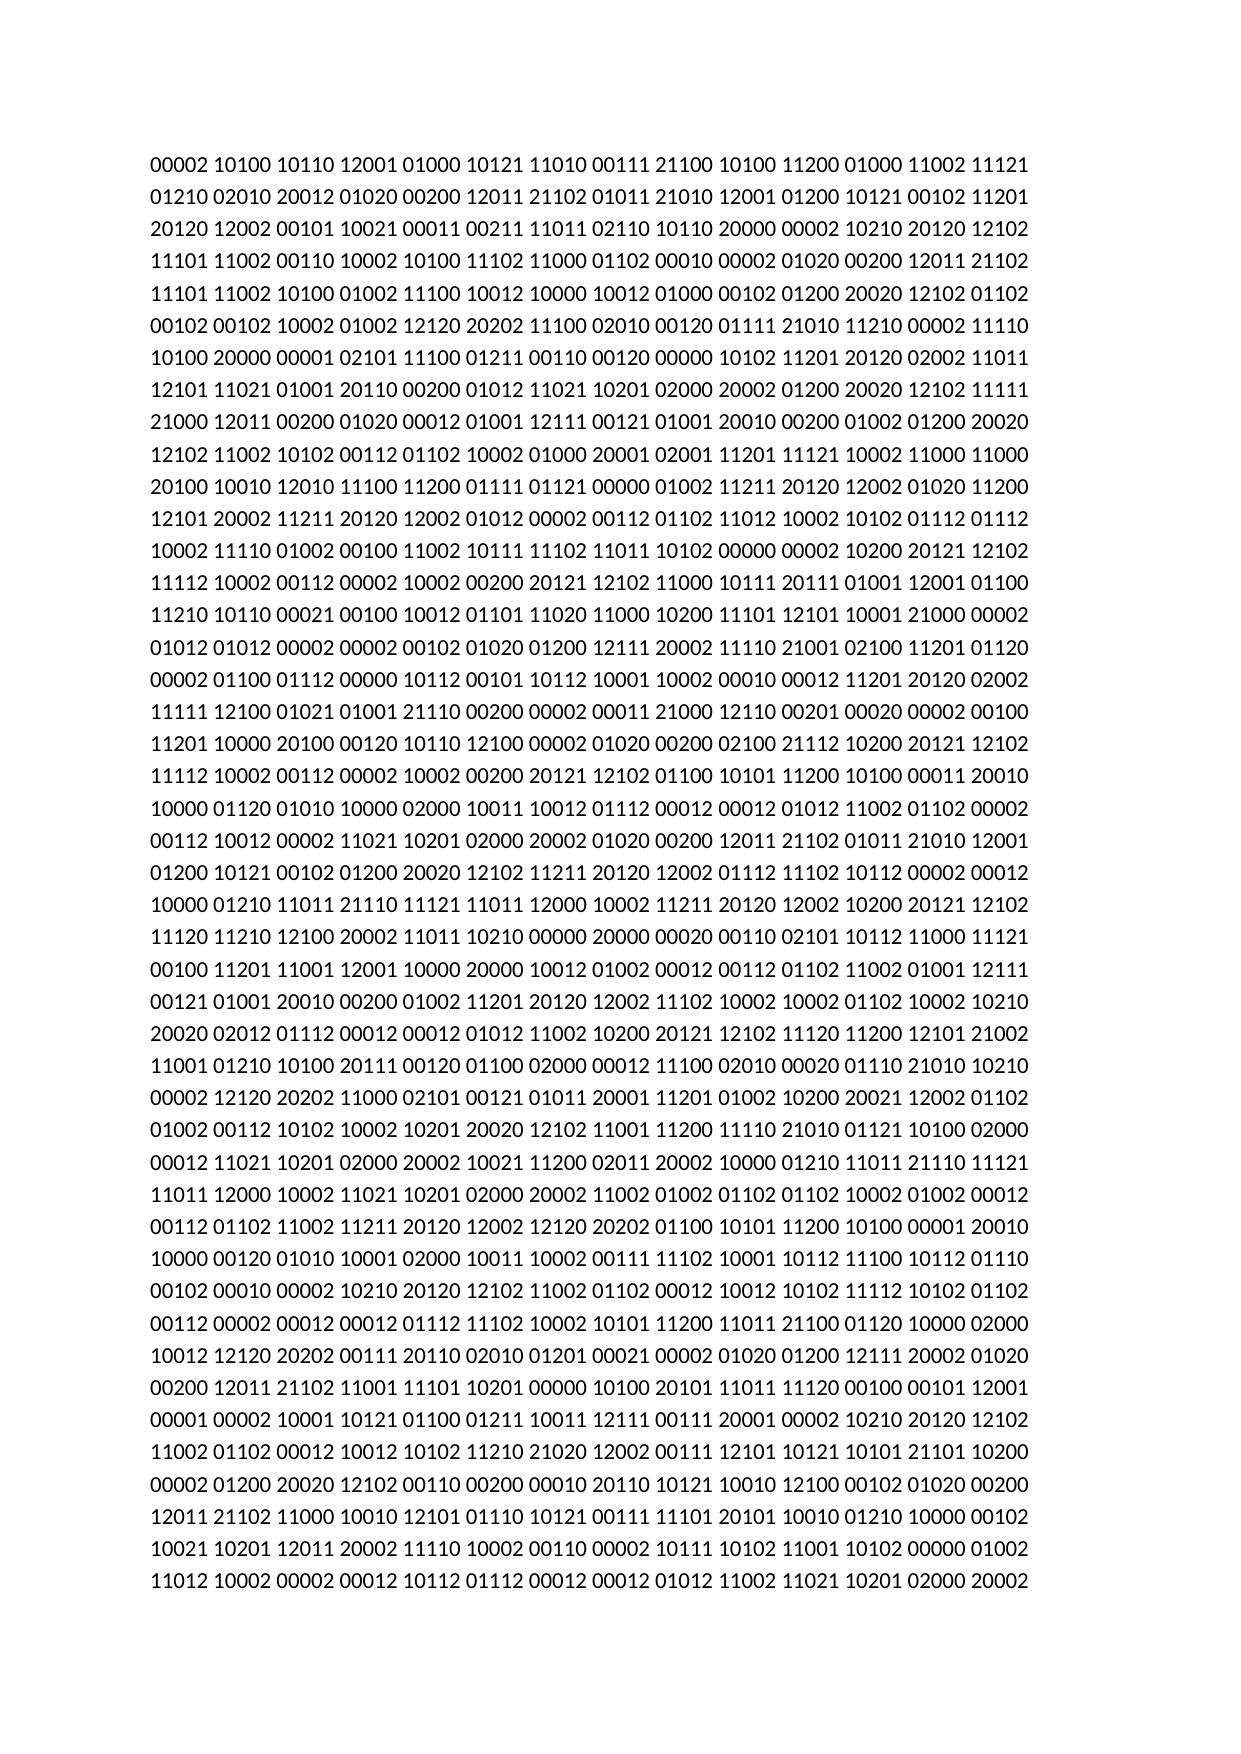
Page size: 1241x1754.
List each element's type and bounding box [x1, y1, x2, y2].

text [150, 150, 1090, 1594]
